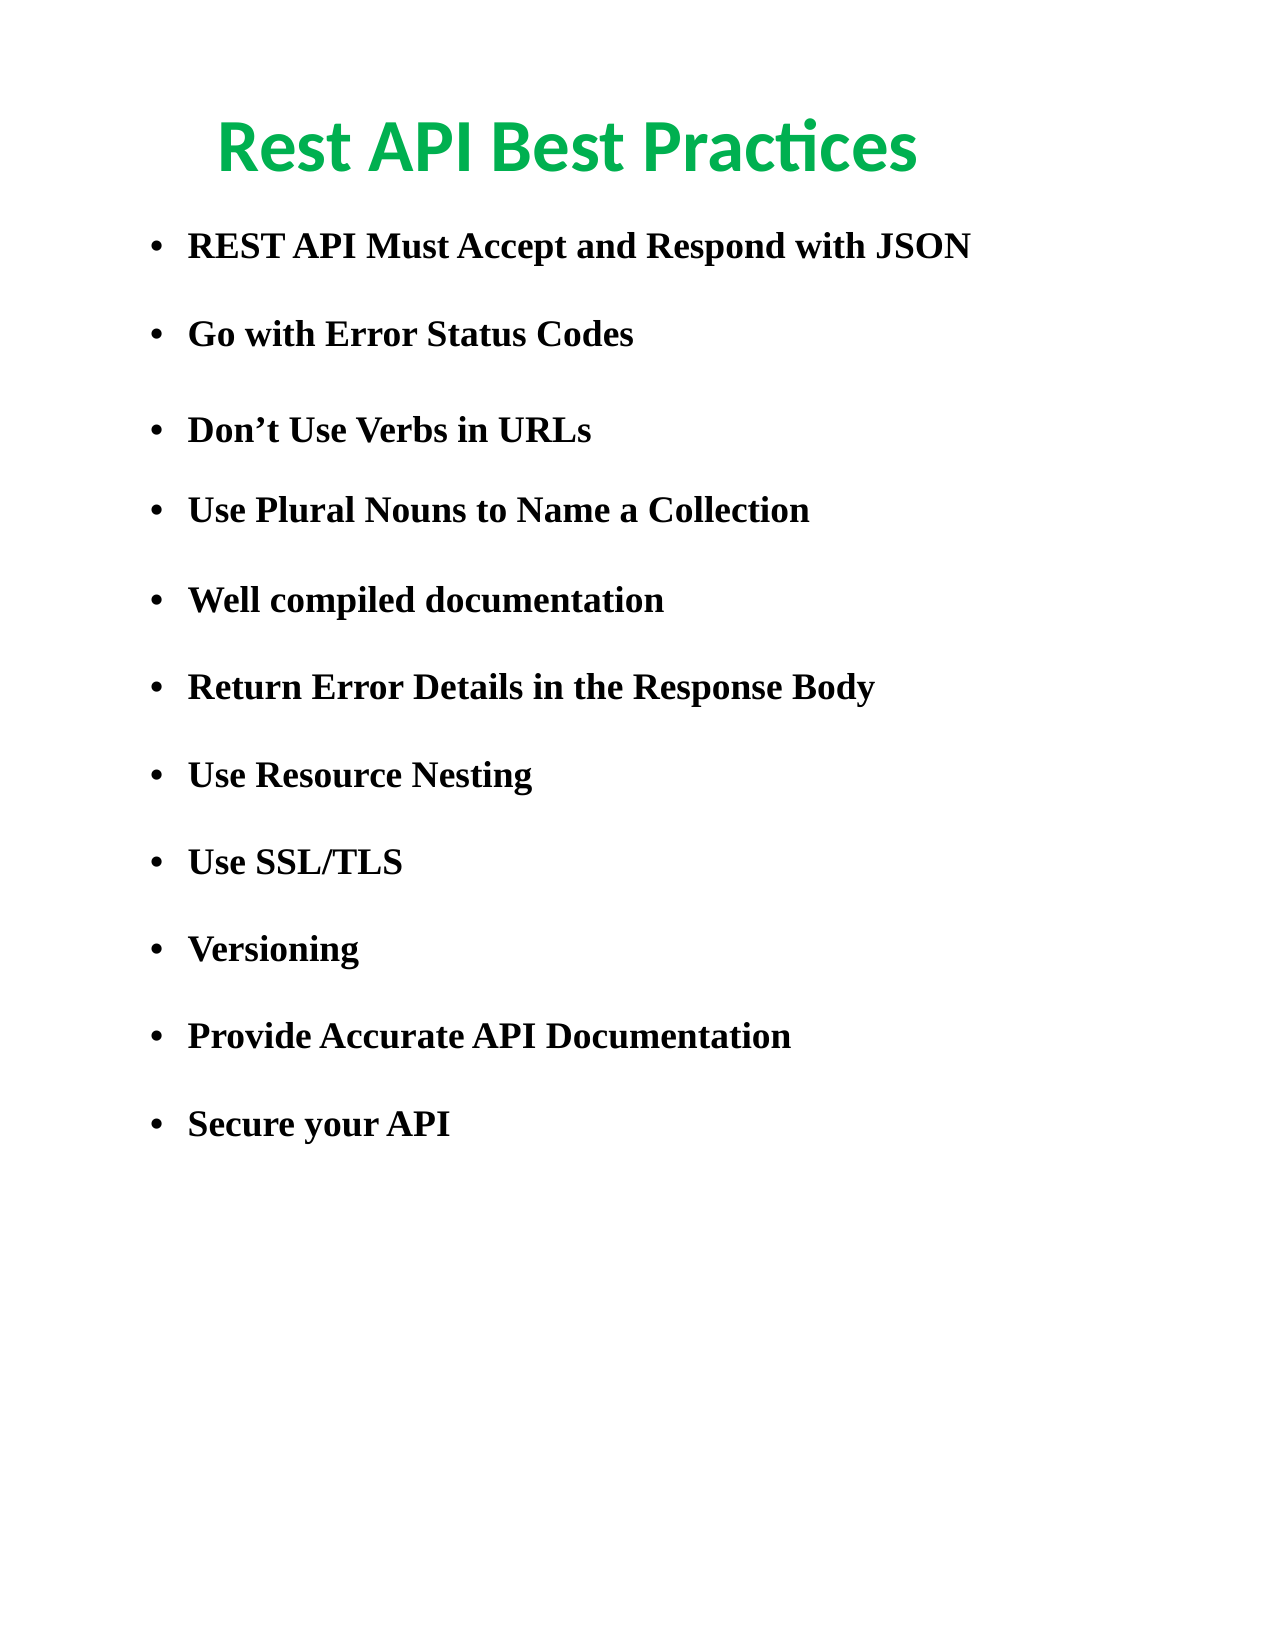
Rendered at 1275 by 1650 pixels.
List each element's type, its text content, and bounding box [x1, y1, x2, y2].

list Versioning [150, 940, 1125, 967]
list Don’t Use Verbs in URLs [150, 422, 1125, 447]
list Go with Error Status Codes [150, 324, 1125, 352]
list REST API Must Accept and Respond with JSON [150, 237, 1125, 264]
list Return Error Details in the Response Body [150, 678, 1125, 705]
list Use Resource Nesting [150, 765, 1125, 792]
text Rest API Best Practices [150, 150, 1125, 177]
list Use Plural Nouns to Name a Collection [150, 501, 1125, 528]
list Secure your API [150, 1114, 1125, 1142]
list Provide Accurate API Documentation [150, 1027, 1125, 1054]
list Use SSL/TLS [150, 853, 1125, 880]
list Well compiled documentation [150, 591, 1125, 618]
